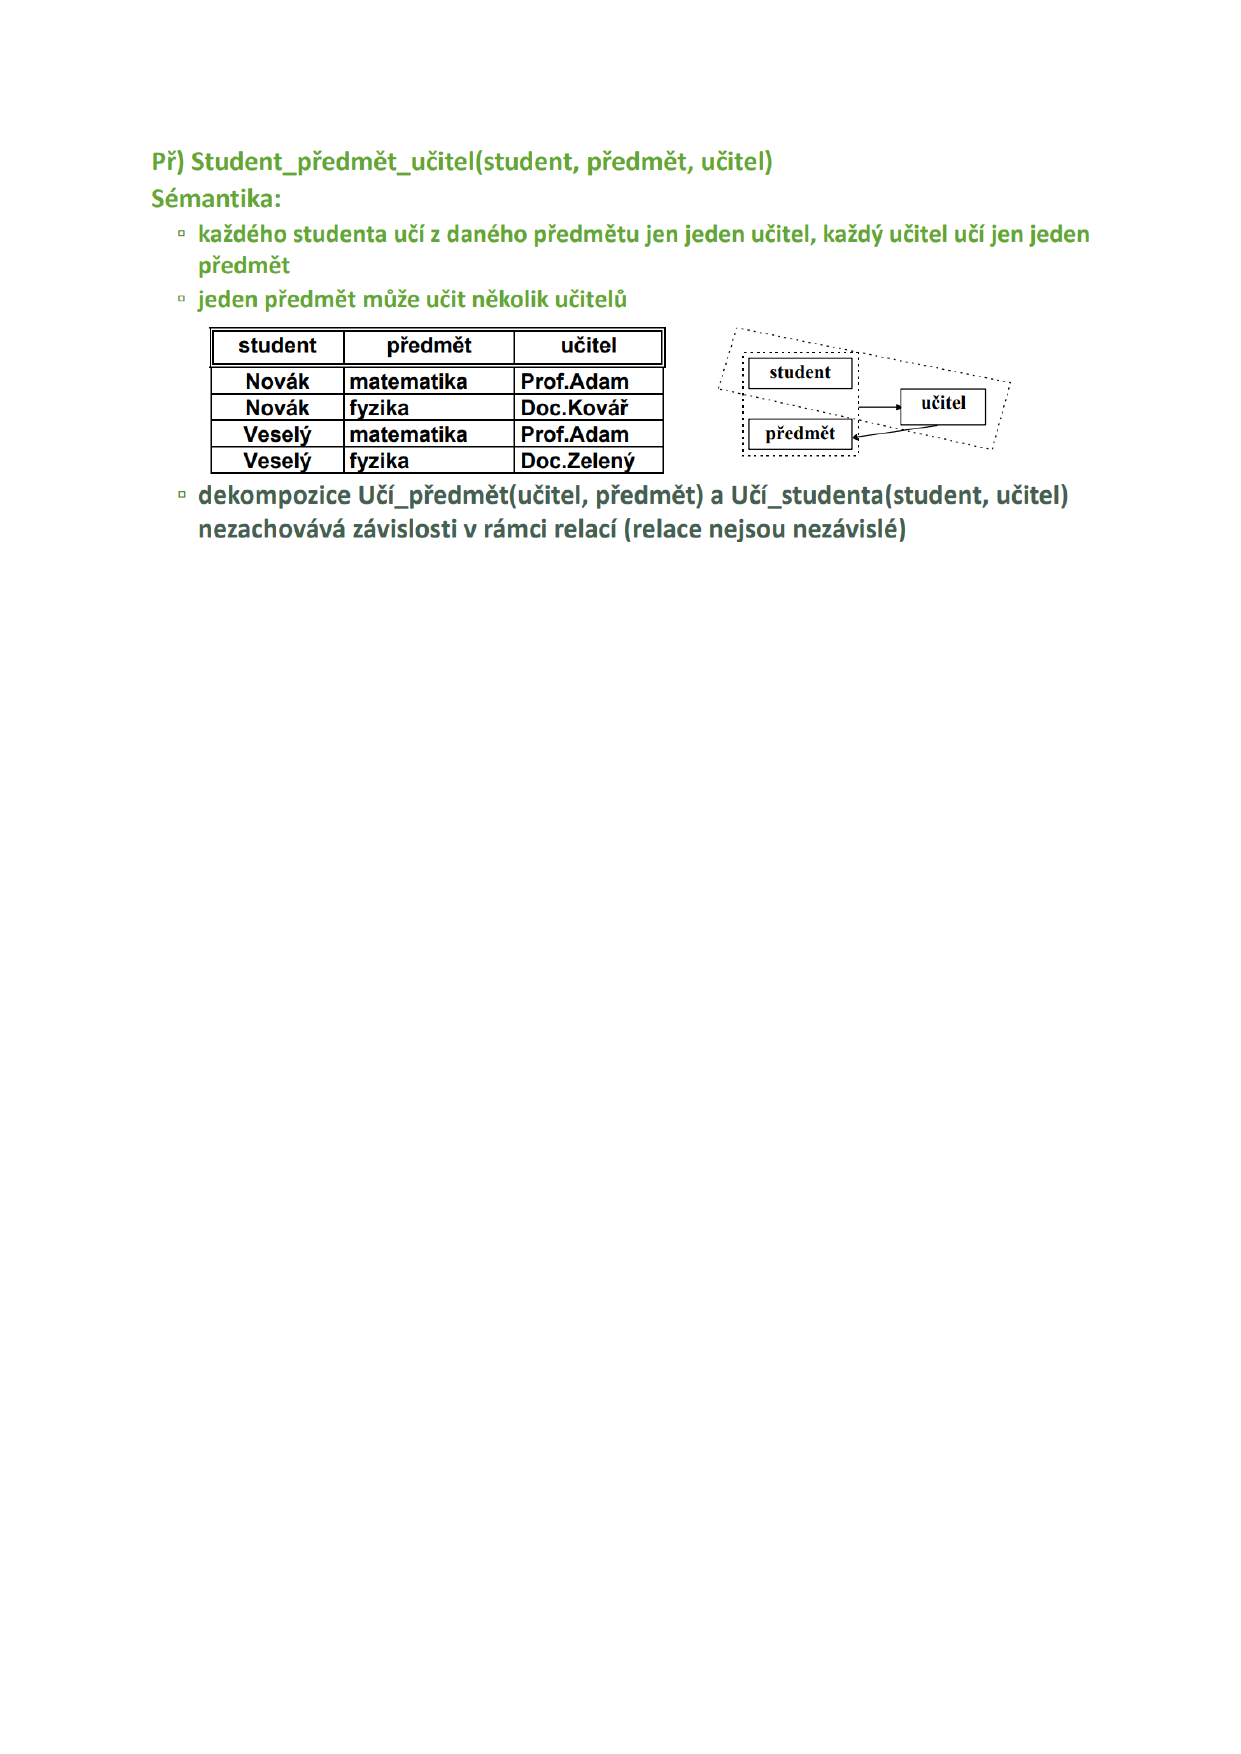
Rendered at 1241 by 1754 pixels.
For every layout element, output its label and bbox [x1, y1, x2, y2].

picture [150, 150, 1091, 542]
